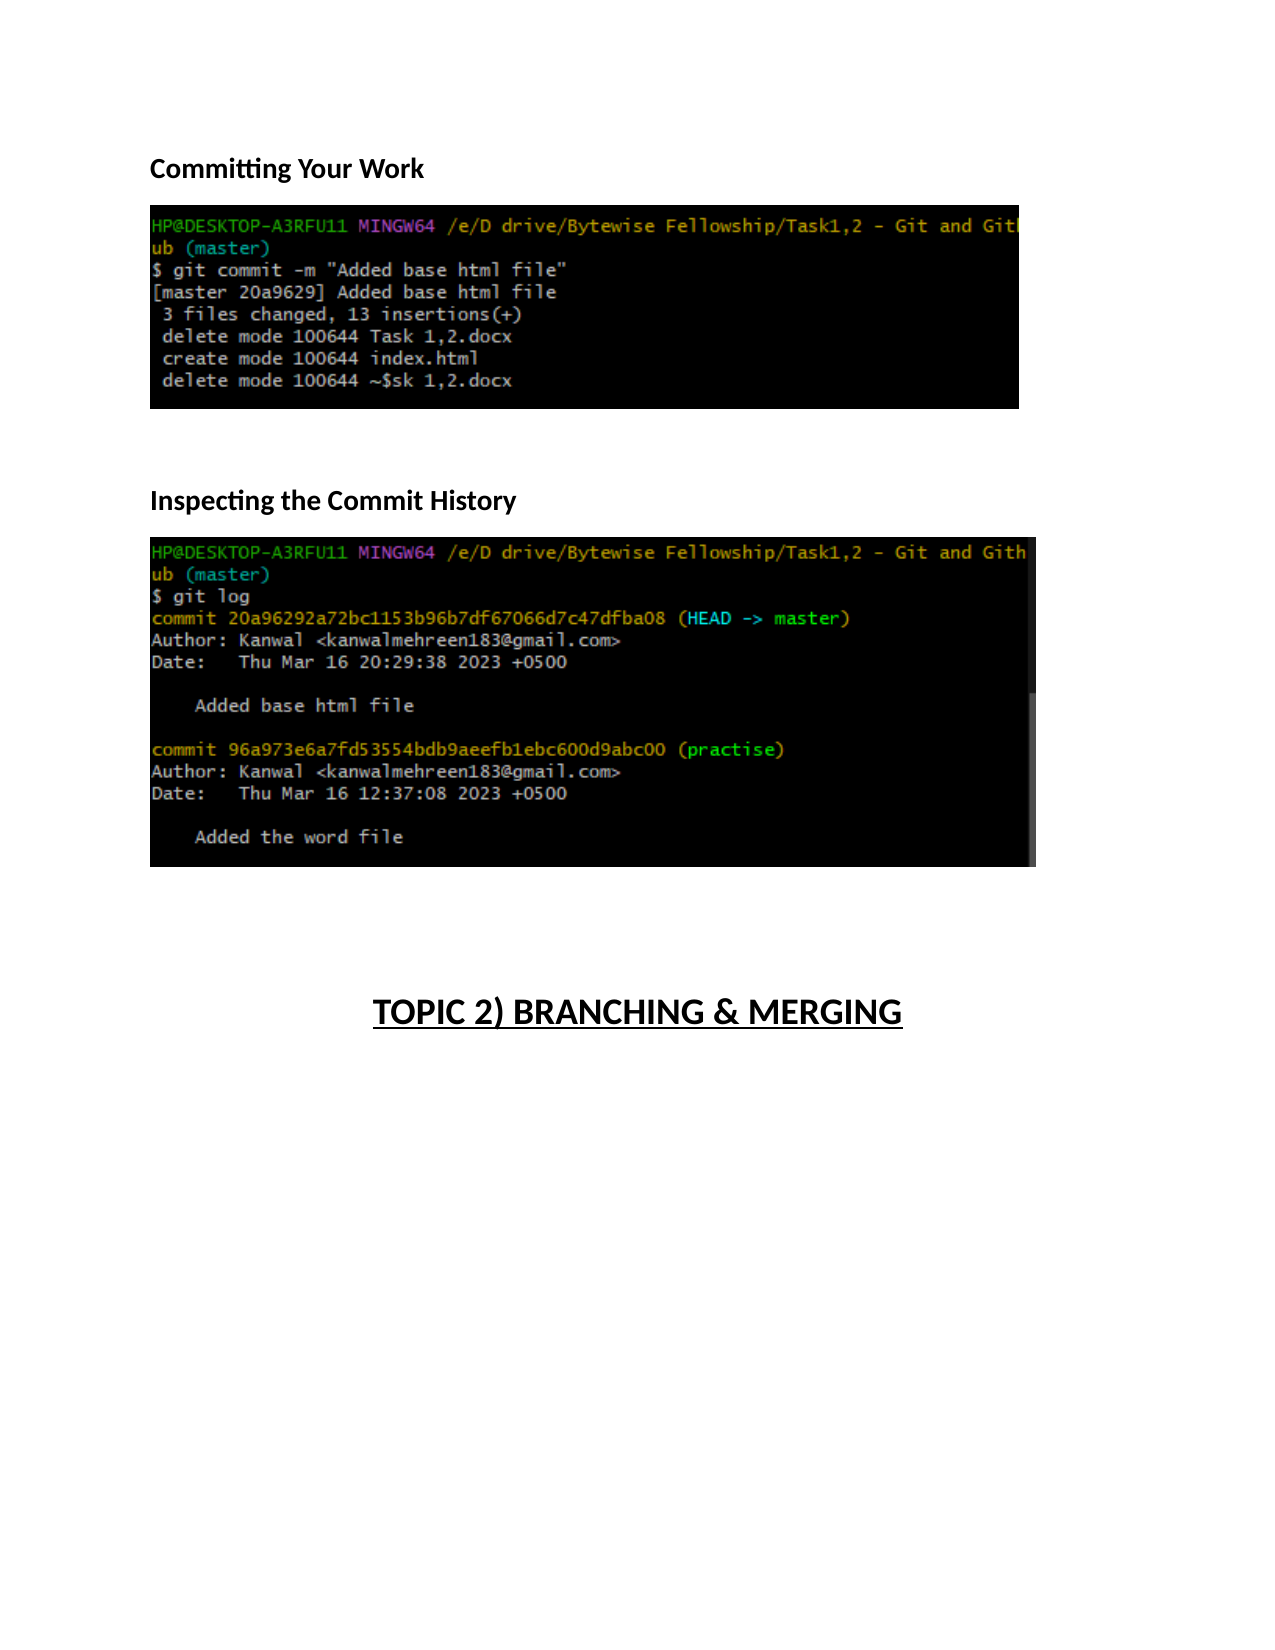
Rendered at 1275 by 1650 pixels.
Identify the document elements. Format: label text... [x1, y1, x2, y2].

text Inspecting the Commit History [150, 482, 1125, 518]
text Committing Your Work [150, 150, 1125, 186]
picture [150, 205, 1019, 409]
picture [150, 537, 1036, 867]
text TOPIC 2) BRANCHING & MERGING [150, 988, 1125, 1034]
